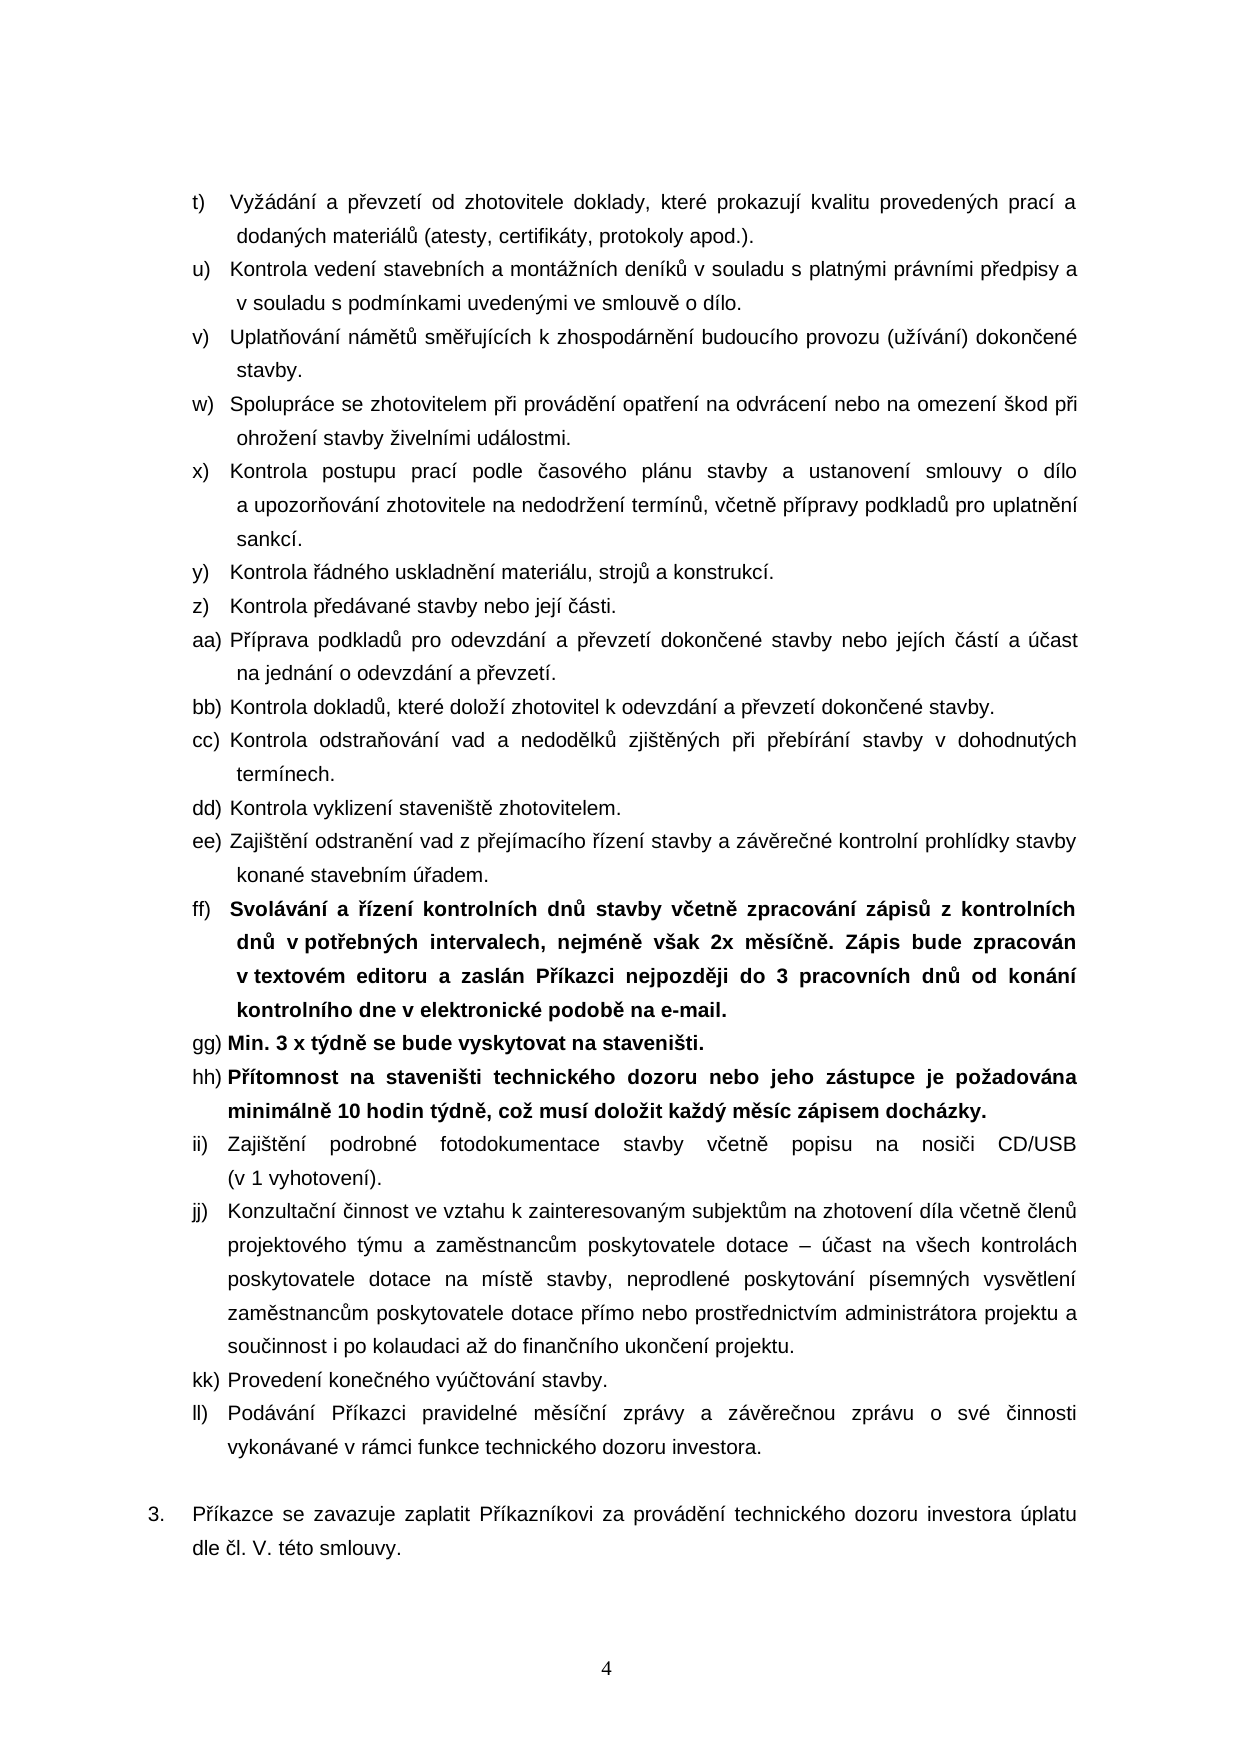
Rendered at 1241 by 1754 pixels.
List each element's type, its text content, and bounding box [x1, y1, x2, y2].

list Zajištění odstranění vad z přejímacího řízení stavby a závěrečné kontrolní prohlídky stavby konané stavebním úřadem. [192, 829, 1078, 887]
list Vyžádání a převzetí od zhotovitele doklady, které prokazují kvalitu provedených prací a dodaných materiálů (atesty, certifikáty, protokoly apod.). [192, 190, 1078, 248]
list Příprava podkladů pro odevzdání a převzetí dokončené stavby nebo jejích částí a účast na jednání o odevzdání a převzetí. [192, 627, 1078, 685]
list Kontrola odstraňování vad a nedodělků zjištěných při přebírání stavby v dohodnutých termínech. [192, 728, 1078, 786]
list Podávání Příkazci pravidelné měsíční zprávy a závěrečnou zprávu o své činnosti vykonávané v rámci funkce technického dozoru investora. [192, 1401, 1078, 1459]
list Kontrola vedení stavebních a montážních deníků v souladu s platnými právními předpisy a v souladu s podmínkami uvedenými ve smlouvě o dílo. [192, 257, 1078, 315]
list Svolávání a řízení kontrolních dnů stavby včetně zpracování zápisů z kontrolních dnů v potřebných intervalech, nejméně však 2x měsíčně. Zápis bude zpracován v textovém editoru a zaslán Příkazci nejpozději do 3 pracovních dnů od konání kontrolního dne v elektronické podobě na e-mail. [192, 897, 1078, 1022]
list Provedení konečného vyúčtování stavby. [192, 1368, 1078, 1392]
list Zajištění podrobné fotodokumentace stavby včetně popisu na nosiči CD/USB (v 1 vyhotovení). [192, 1132, 1078, 1190]
list Příkazce se zavazuje zaplatit Příkazníkovi za provádění technického dozoru investora úplatu dle čl. V. této smlouvy. [148, 1502, 1078, 1560]
list Kontrola postupu prací podle časového plánu stavby a ustanovení smlouvy o dílo a upozorňování zhotovitele na nedodržení termínů, včetně přípravy podkladů pro uplatnění sankcí. [192, 459, 1078, 551]
list Kontrola vyklizení staveniště zhotovitelem. [192, 796, 1078, 820]
list Min. 3 x týdně se bude vyskytovat na staveništi. [192, 1031, 1078, 1055]
list Konzultační činnost ve vztahu k zainteresovaným subjektům na zhotovení díla včetně členů projektového týmu a zaměstnancům poskytovatele dotace – účast na všech kontrolách poskytovatele dotace na místě stavby, neprodlené poskytování písemných vysvětlení zaměstnancům poskytovatele dotace přímo nebo prostřednictvím administrátora projektu a součinnost i po kolaudaci až do finančního ukončení projektu. [192, 1199, 1078, 1358]
list Kontrola dokladů, které doloží zhotovitel k odevzdání a převzetí dokončené stavby. [192, 695, 1078, 719]
list Kontrola předávané stavby nebo její části. [192, 594, 1078, 618]
list Kontrola řádného uskladnění materiálu, strojů a konstrukcí. [192, 560, 1078, 584]
list Spolupráce se zhotovitelem při provádění opatření na odvrácení nebo na omezení škod při ohrožení stavby živelními událostmi. [192, 392, 1078, 450]
list Přítomnost na staveništi technického dozoru nebo jeho zástupce je požadována minimálně 10 hodin týdně, což musí doložit každý měsíc zápisem docházky. [192, 1065, 1078, 1123]
list Uplatňování námětů směřujících k zhospodárnění budoucího provozu (užívání) dokončené stavby. [192, 325, 1078, 382]
